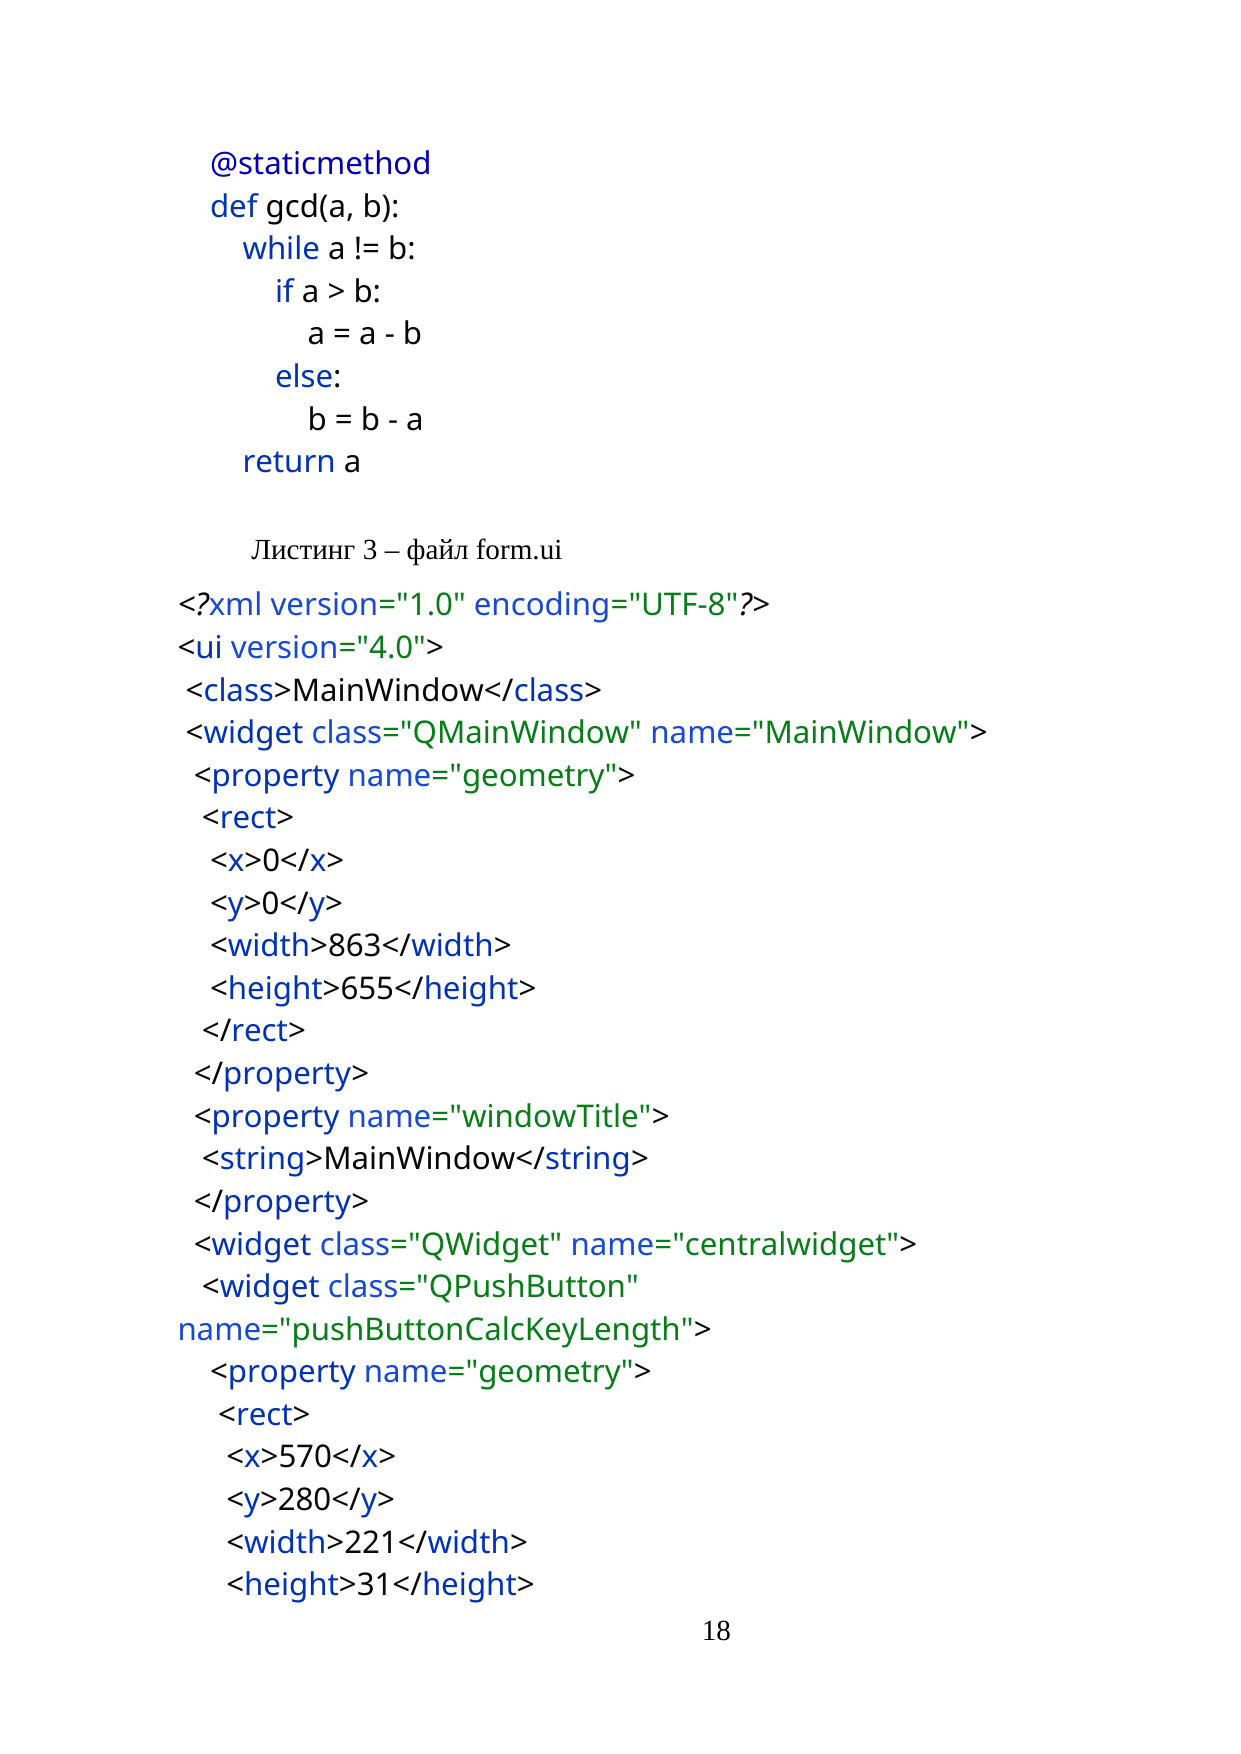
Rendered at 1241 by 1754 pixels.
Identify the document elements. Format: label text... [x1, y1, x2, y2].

text Листинг 3 – файл form.ui [177, 532, 1181, 566]
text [177, 582, 1181, 1605]
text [177, 141, 1181, 482]
